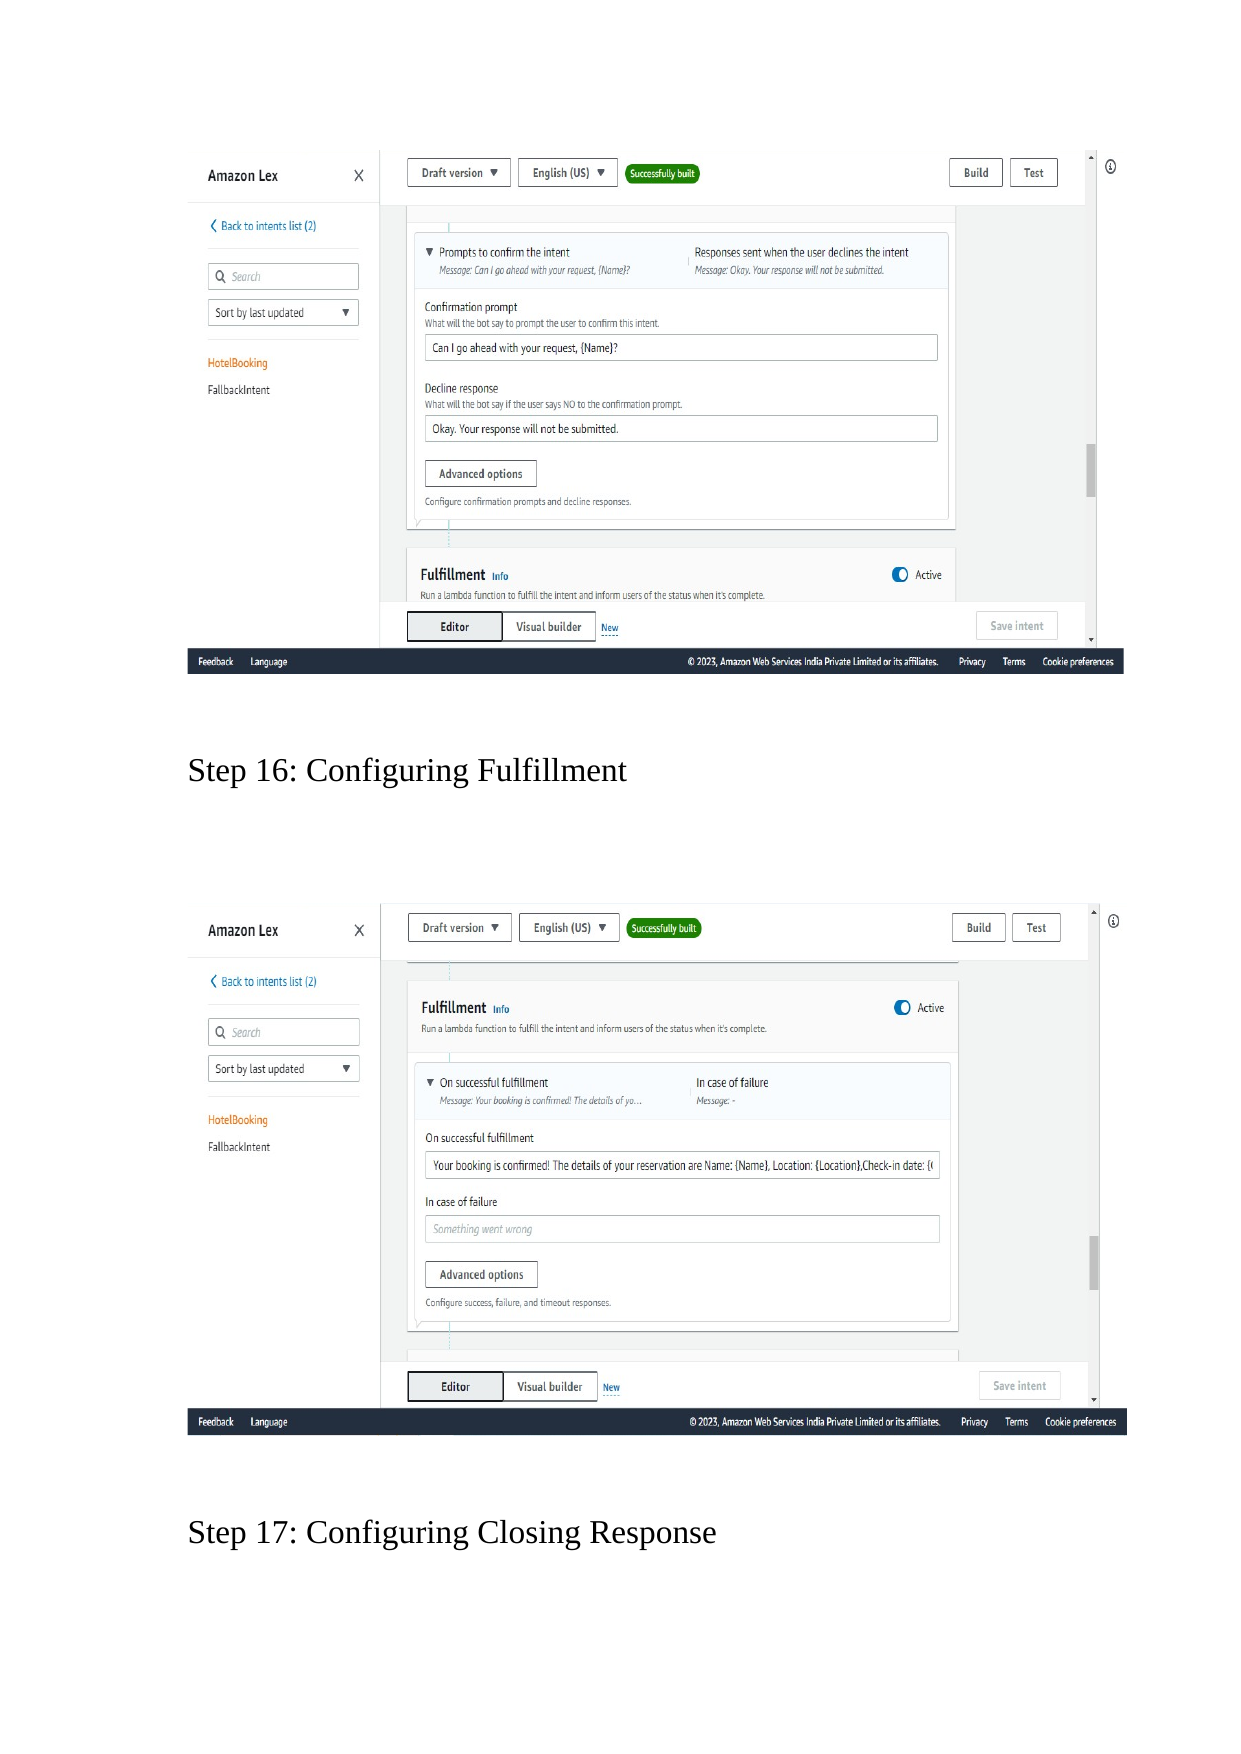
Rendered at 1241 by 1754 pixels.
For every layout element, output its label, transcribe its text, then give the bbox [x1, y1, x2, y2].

text Step 16: Configuring Fulfillment [187, 750, 1053, 788]
picture [187, 150, 1124, 674]
text Step 17: Configuring Closing Response [187, 1512, 1053, 1551]
picture [187, 903, 1127, 1436]
